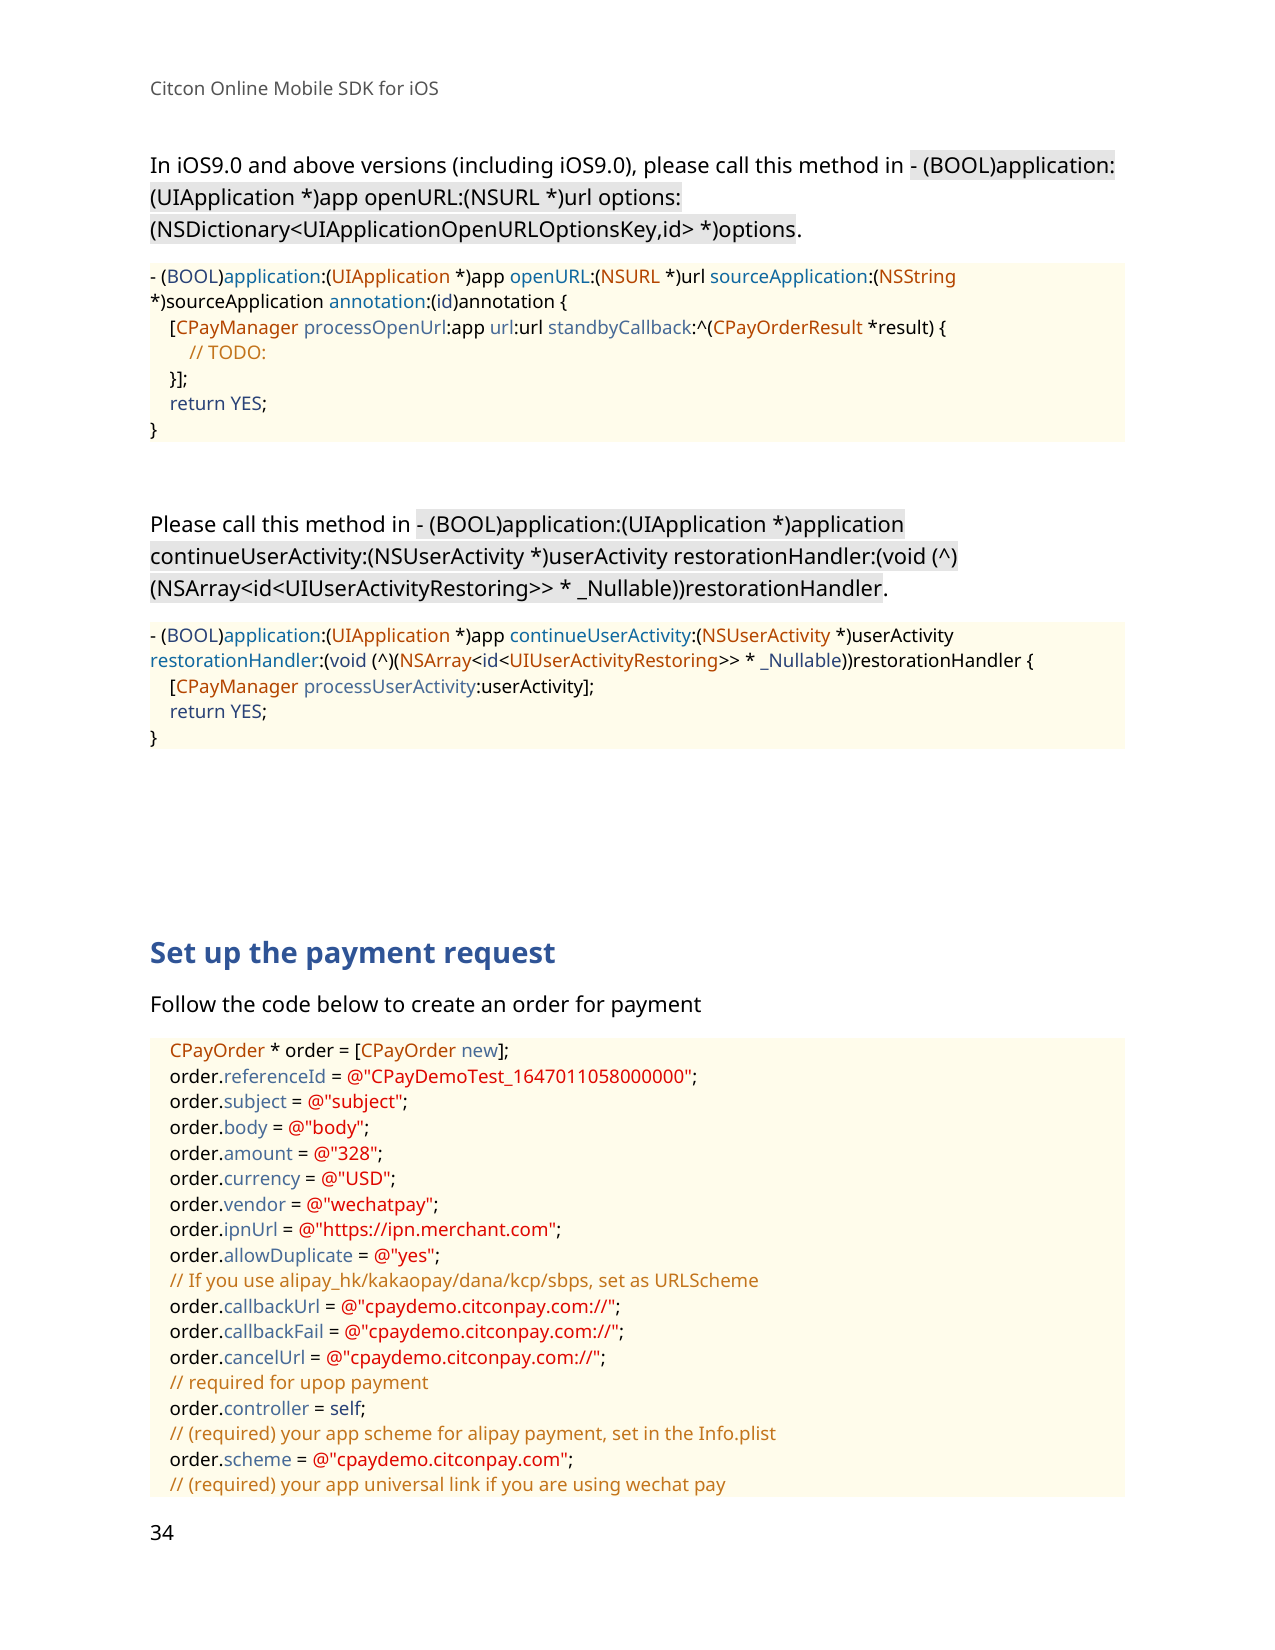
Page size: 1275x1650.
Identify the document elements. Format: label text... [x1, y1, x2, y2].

text order.body = @"body"; [150, 1114, 1125, 1140]
text order.callbackFail = @"cpaydemo.citconpay.com://"; [150, 1318, 1125, 1344]
text order.amount = @"328"; [150, 1140, 1125, 1165]
text order.scheme = @"cpaydemo.citconpay.com"; [150, 1446, 1125, 1472]
text Follow the code below to create an order for payment [150, 989, 1125, 1019]
text order.cancelUrl = @"cpaydemo.citconpay.com://"; [150, 1344, 1125, 1369]
text order.controller = self; [150, 1395, 1125, 1421]
text }]; [150, 365, 1125, 391]
text // required for upop payment [150, 1369, 1125, 1395]
subtitle Set up the payment request [150, 933, 1125, 972]
text [CPayManager processOpenUrl:app url:url standbyCallback:^(CPayOrderResult *result) { [150, 314, 1125, 339]
text order.allowDuplicate = @"yes"; [150, 1242, 1125, 1267]
text [CPayManager processUserActivity:userActivity]; [150, 673, 1125, 698]
text - (BOOL)application:(UIApplication *)app openURL:(NSURL *)url sourceApplication:(NSString *)sourceApplication annotation:(id)annotation { [150, 263, 1125, 314]
text } [150, 416, 1125, 442]
text order.ipnUrl = @"https://ipn.merchant.com"; [150, 1216, 1125, 1242]
text - (BOOL)application:(UIApplication *)app continueUserActivity:(NSUserActivity *)userActivity restorationHandler:(void (^)(NSArray<id<UIUserActivityRestoring>> * _Nullable))restorationHandler { [150, 622, 1125, 673]
text order.referenceId = @"CPayDemoTest_1647011058000000"; [150, 1063, 1125, 1089]
text // (required) your app scheme for alipay payment, set in the Info.plist [150, 1421, 1125, 1446]
text order.currency = @"USD"; [150, 1165, 1125, 1191]
text In iOS9.0 and above versions (including iOS9.0), please call this method in - (BOOL)application:(UIApplication *)app openURL:(NSURL *)url options:(NSDictionary<UIApplicationOpenURLOptionsKey,id> *)options. [150, 150, 1125, 244]
text order.callbackUrl = @"cpaydemo.citconpay.com://"; [150, 1293, 1125, 1318]
text // TODO: [150, 339, 1125, 365]
text return YES; [150, 698, 1125, 724]
text Please call this method in - (BOOL)application:(UIApplication *)application continueUserActivity:(NSUserActivity *)userActivity restorationHandler:(void (^)(NSArray<id<UIUserActivityRestoring>> * _Nullable))restorationHandler. [150, 509, 1125, 603]
text return YES; [150, 391, 1125, 416]
text // (required) your app universal link if you are using wechat pay [150, 1472, 1125, 1497]
text } [150, 724, 1125, 749]
text order.subject = @"subject"; [150, 1089, 1125, 1114]
text CPayOrder * order = [CPayOrder new]; [150, 1038, 1125, 1063]
text order.vendor = @"wechatpay"; [150, 1191, 1125, 1216]
text // If you use alipay_hk/kakaopay/dana/kcp/sbps, set as URLScheme [150, 1267, 1125, 1293]
